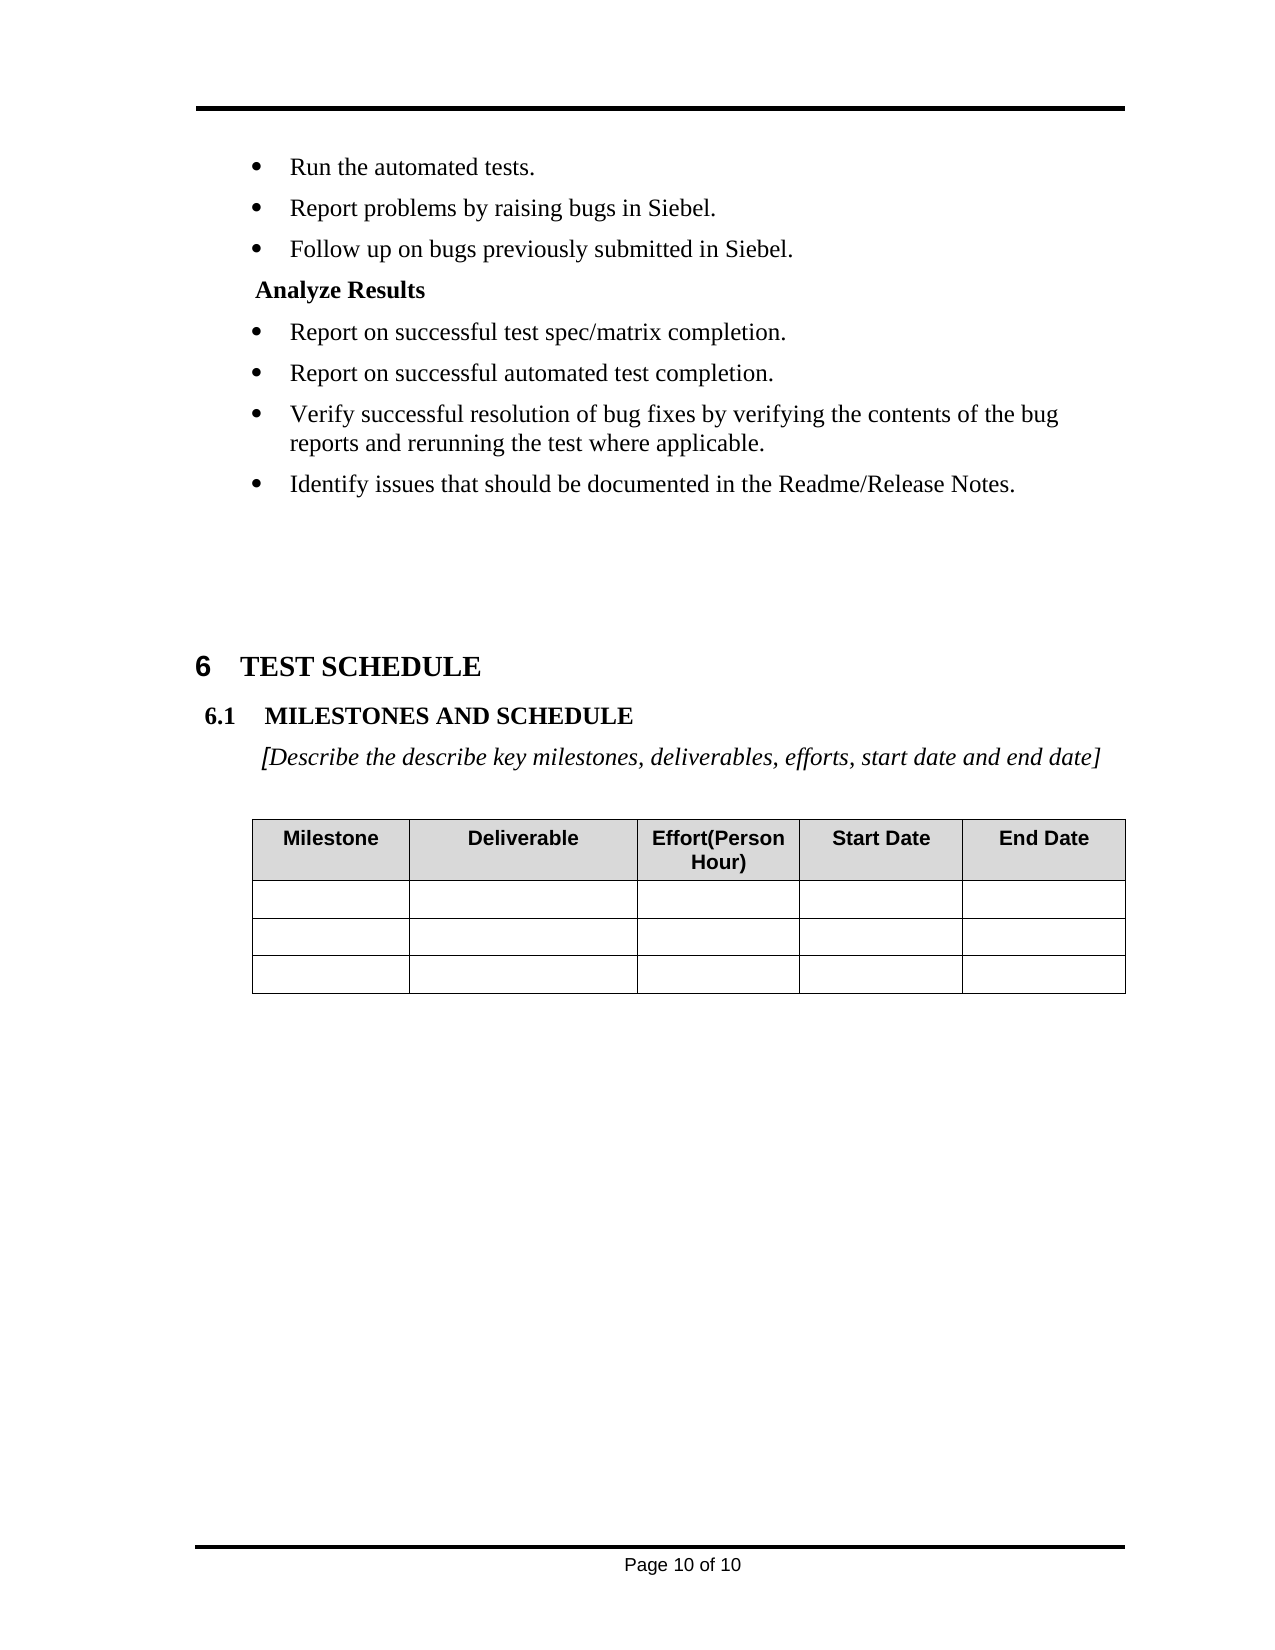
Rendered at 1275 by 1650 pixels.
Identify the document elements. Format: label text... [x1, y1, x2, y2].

list Run the automated tests. [252, 152, 1125, 181]
text Analyze Results [255, 276, 1125, 304]
table_cell [800, 881, 962, 918]
table_cell [638, 956, 799, 993]
table_cell [253, 956, 409, 993]
list Report on successful automated test completion. [252, 358, 1125, 387]
list Report on successful test spec/matrix completion. [252, 317, 1125, 346]
table_cell [963, 956, 1125, 993]
table_cell [410, 956, 637, 993]
table_cell [410, 919, 637, 955]
table_header End Date [963, 820, 1125, 880]
table_header Deliverable [410, 820, 637, 880]
subtitle Milestones and schedule [204, 701, 1125, 730]
table_cell [253, 881, 409, 918]
list Follow up on bugs previously submitted in Siebel. [252, 234, 1125, 263]
table_cell [638, 881, 799, 918]
table_cell [800, 956, 962, 993]
table_cell [638, 919, 799, 955]
subtitle Test Schedule [195, 649, 1125, 682]
table_header Milestone [253, 820, 409, 880]
list Report problems by raising bugs in Siebel. [252, 193, 1125, 222]
table_header Start Date [800, 820, 962, 880]
table_cell [410, 881, 637, 918]
table_cell [963, 881, 1125, 918]
list Identify issues that should be documented in the Readme/Release Notes. [252, 469, 1125, 498]
table_header Effort(Person Hour) [638, 820, 799, 880]
text [Describe the describe key milestones, deliverables, efforts, start date and end date] [255, 742, 1125, 771]
table_cell [963, 919, 1125, 955]
table_cell [253, 919, 409, 955]
list Verify successful resolution of bug fixes by verifying the contents of the bug reports and rerunning the test where applicable. [252, 399, 1125, 457]
table_cell [800, 919, 962, 955]
